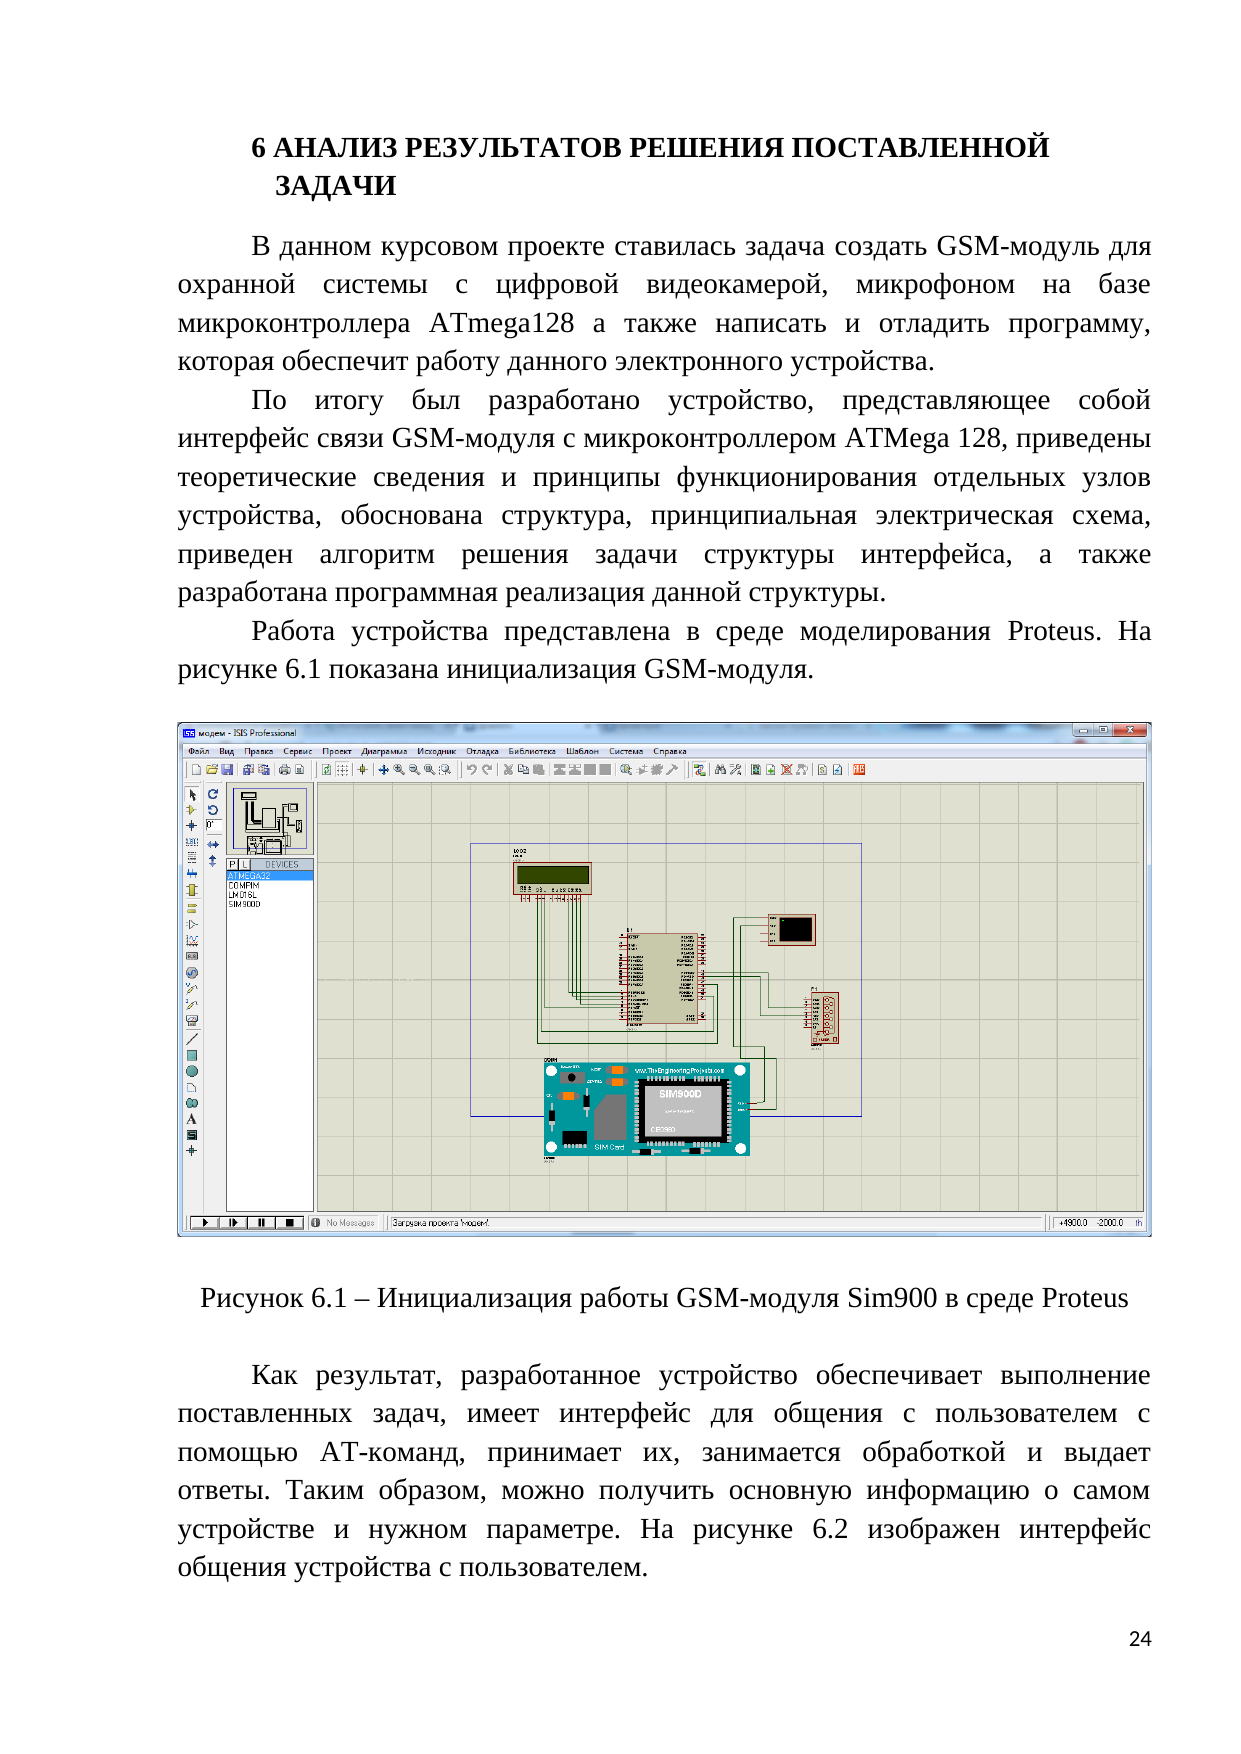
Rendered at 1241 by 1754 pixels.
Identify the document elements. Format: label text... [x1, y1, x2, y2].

text 6 АНАЛИЗ РЕЗУЛЬТАТОВ РЕШЕНИЯ ПОСТАВЛЕННОЙ ЗАДАЧИ [251, 130, 1152, 202]
text В данном курсовом проекте ставилась задача создать GSM-модуль для охранной системы с цифровой видеокамерой, микрофоном на базе микроконтроллера ATmega128 а также написать и отладить программу, которая обеспечит работу данного электронного устройства. [177, 338, 1152, 377]
text Работа устройства представлена в среде моделирования Proteus. На рисунке 6.1 показана инициализация GSM-модуля. [177, 613, 1152, 685]
text По итогу был разработано устройство, представляющее собой интерфейс связи GSM-модуля с микроконтроллером ATMega 128, приведены теоретические сведения и принципы функционирования отдельных узлов устройства, обоснована структура, принципиальная электрическая схема, приведен алгоритм решения задачи структуры интерфейса, а также разработана программная реализация данной структуры. [177, 382, 1152, 608]
text Как результат, разработанное устройство обеспечивает выполнение поставленных задач, имеет интерфейс для общения с пользователем с помощью AT-команд, принимает их, занимается обработкой и выдает ответы. Таким образом, можно получить основную информацию о самом устройстве и нужном параметре. На рисунке 6.2 изображен интерфейс общения устройства с пользователем. [177, 1357, 1152, 1583]
picture [177, 722, 1152, 1237]
text В данном курсовом проекте ставилась задача создать GSM-модуль для охранной системы с цифровой видеокамерой, микрофоном на базе микроконтроллера ATmega128 а также написать и отладить программу, которая обеспечит работу данного электронного устройства. [177, 228, 1152, 266]
text Рисунок 6.1 – Инициализация работы GSM-модуля Sim900 в среде Proteus [177, 1280, 1152, 1313]
